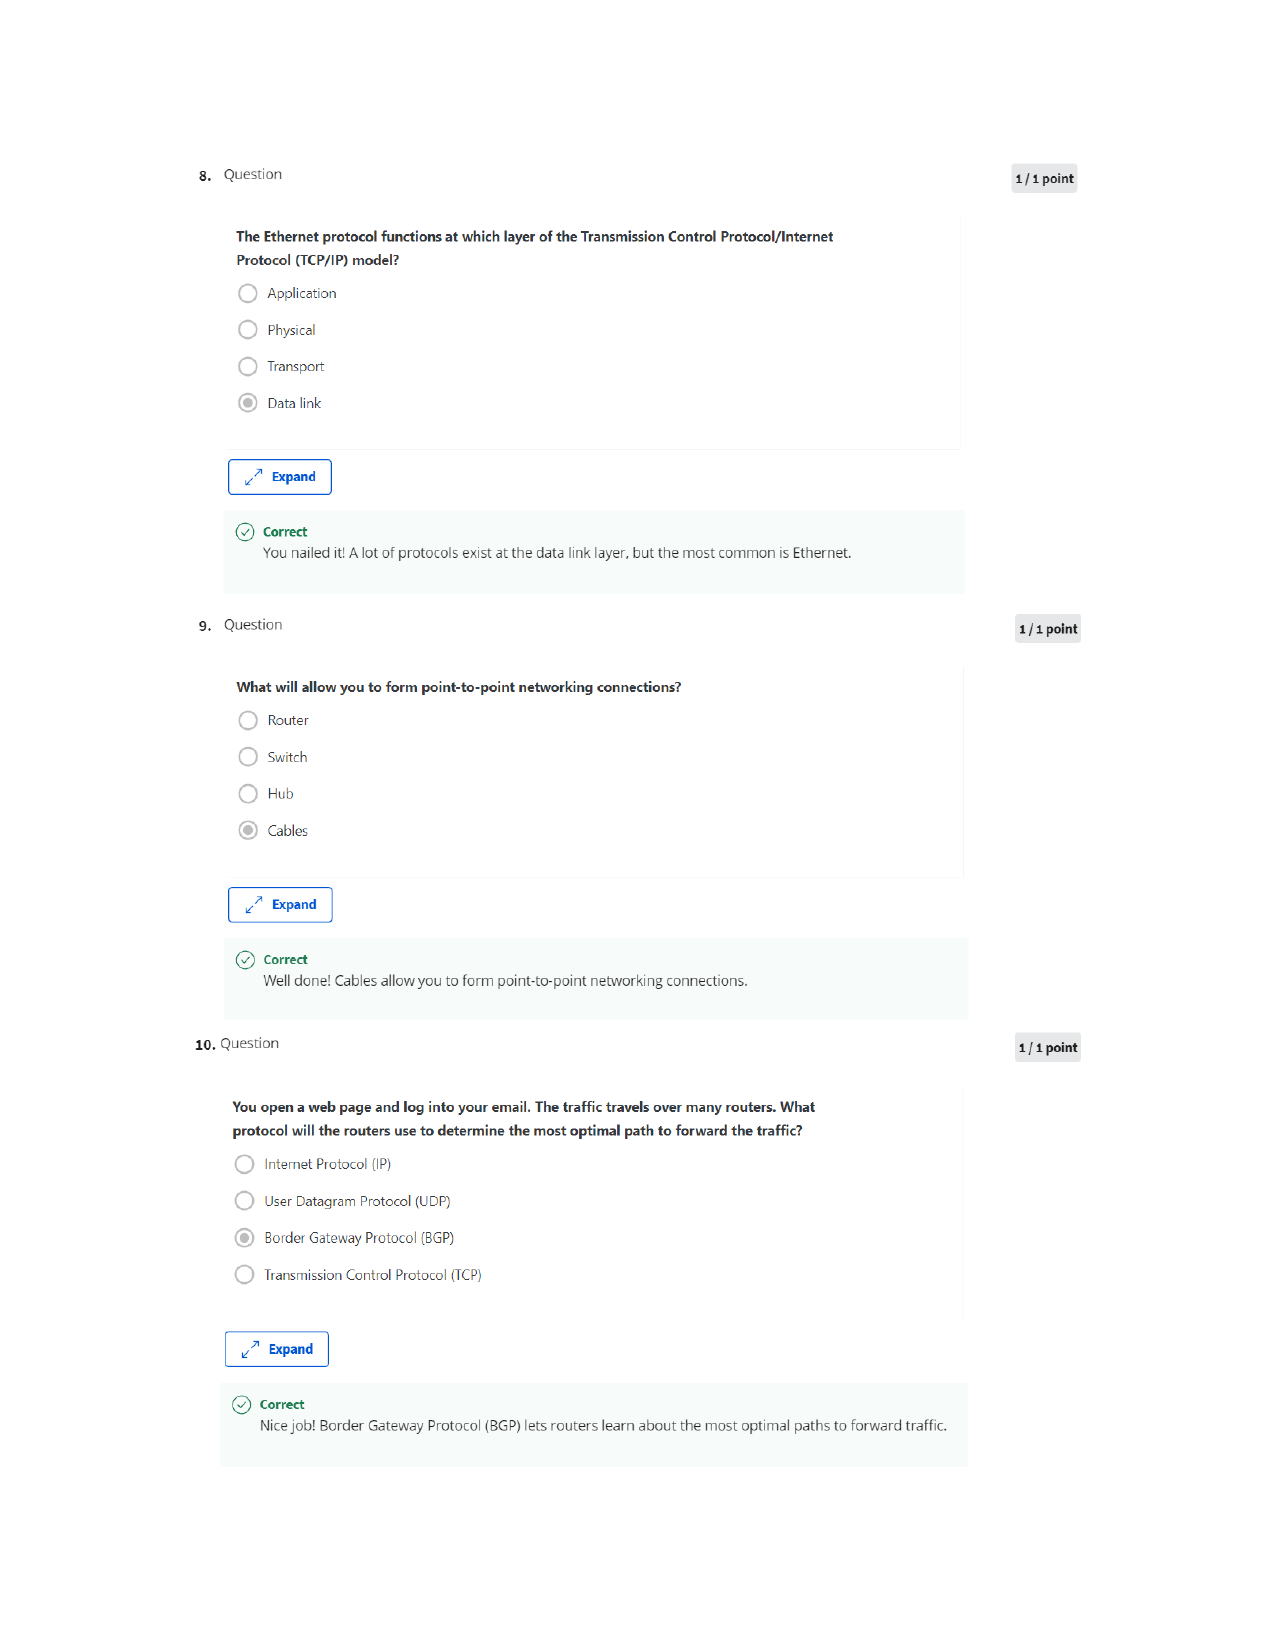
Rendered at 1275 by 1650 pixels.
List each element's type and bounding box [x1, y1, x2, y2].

picture [187, 1021, 1088, 1473]
picture [187, 150, 1088, 595]
picture [187, 596, 1088, 1020]
